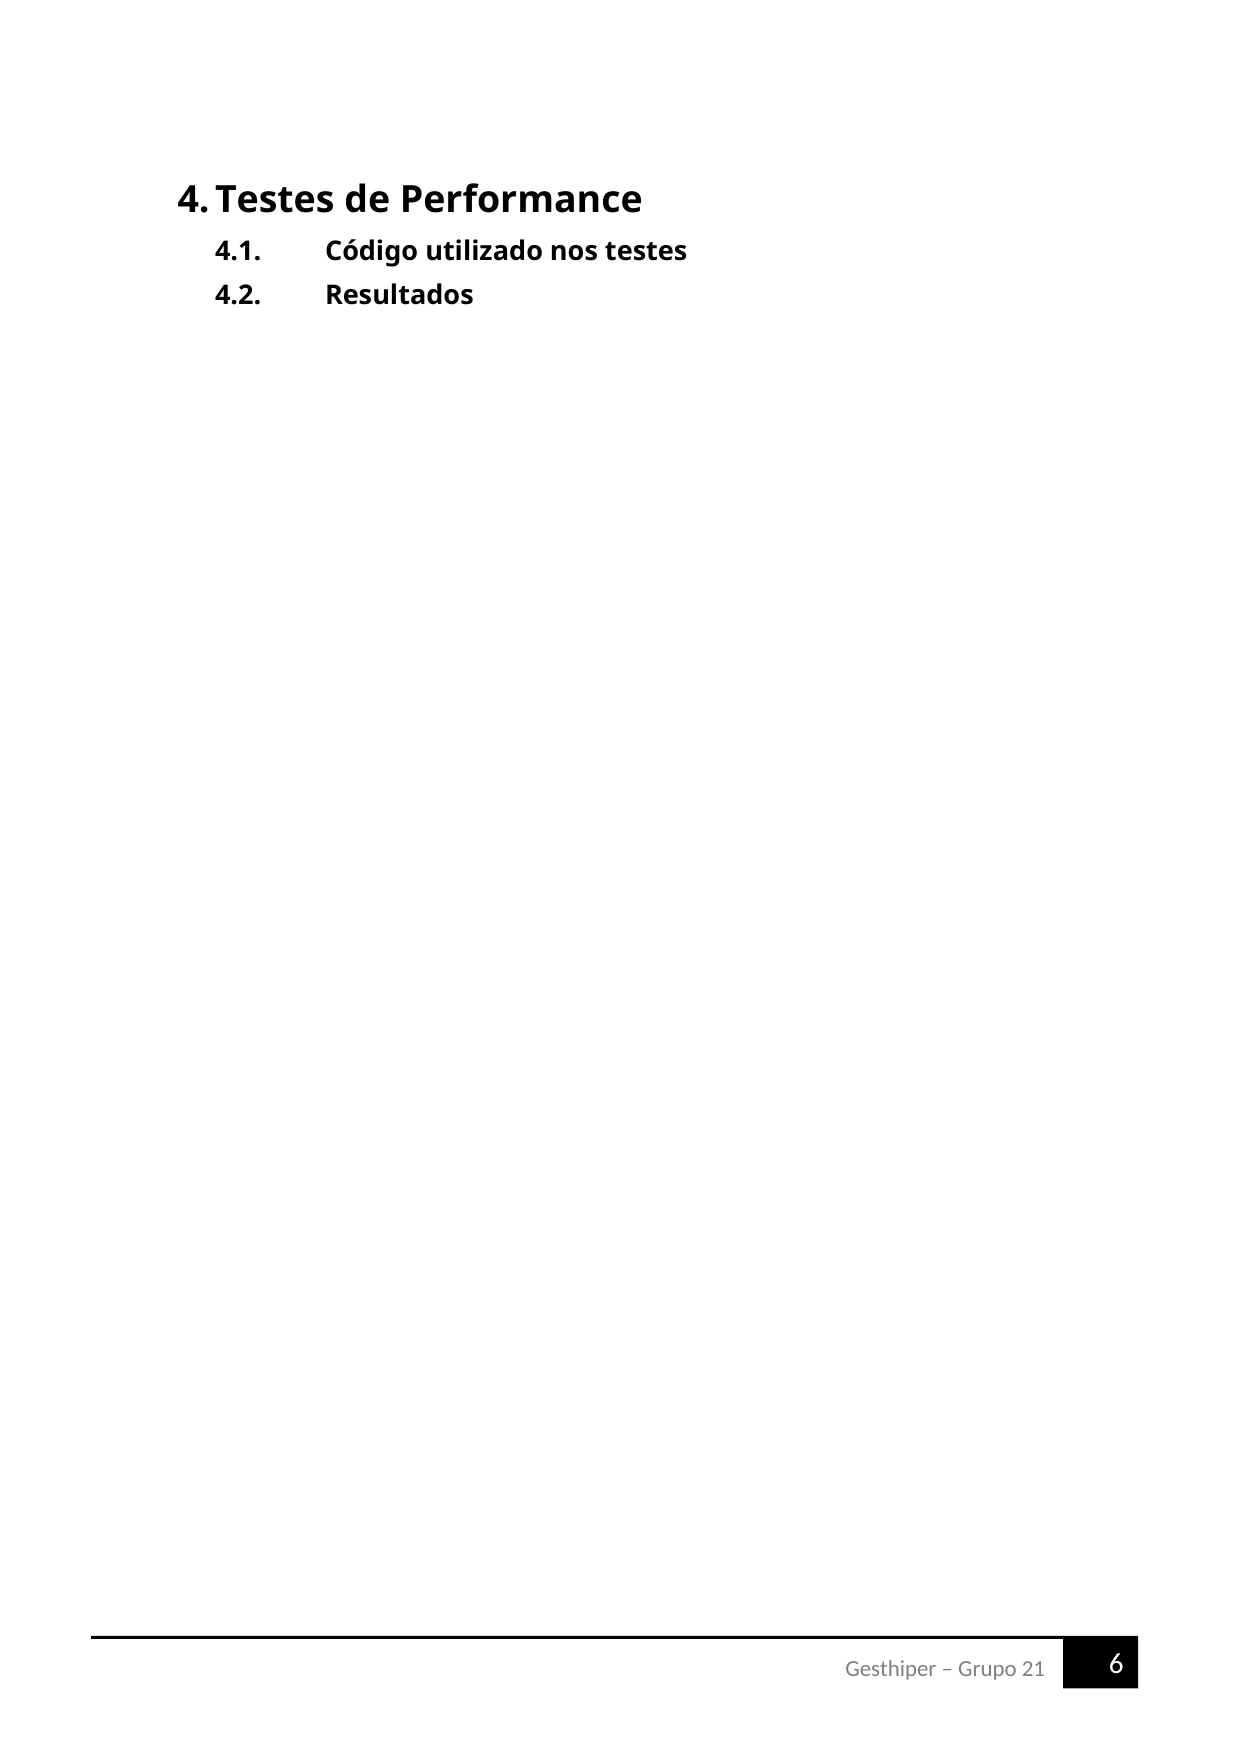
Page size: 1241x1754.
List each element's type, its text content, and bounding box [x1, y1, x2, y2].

subtitle Resultados [215, 276, 1063, 313]
subtitle Código utilizado nos testes [215, 232, 1063, 269]
subtitle Testes de Performance [177, 173, 1063, 224]
